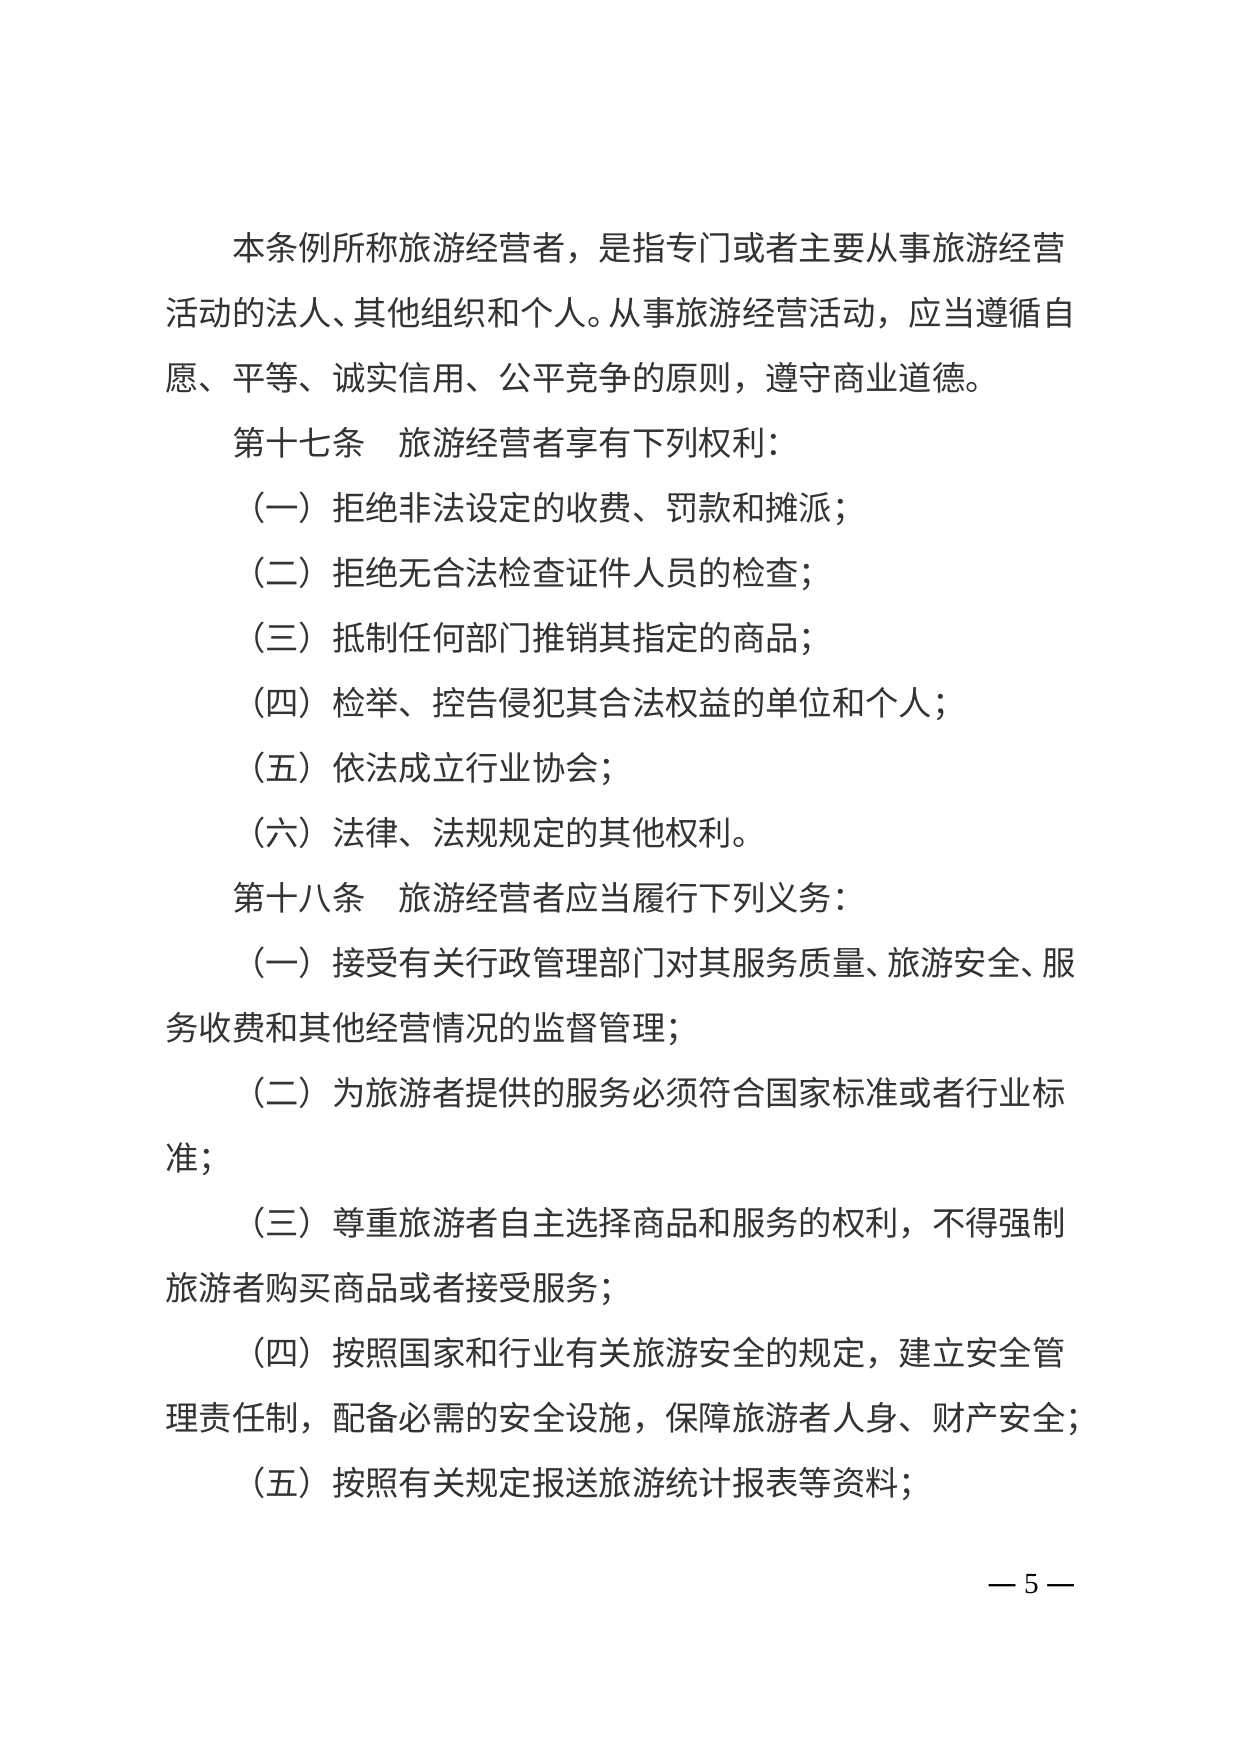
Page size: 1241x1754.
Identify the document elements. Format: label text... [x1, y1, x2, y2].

text （二）拒绝无合法检查证件人员的检查； [165, 669, 1075, 734]
text （一）接受有关行政管理部门对其服务质量、旅游安全、服务收费和其他经营情况的监督管理； [165, 1059, 1075, 1189]
text 第十六条 旅游经营者必须依法从事旅游经营活动，其合法权益受法律保护，任何单位和个人不得侵犯。 [165, 214, 1075, 344]
text （二）为旅游者提供的服务必须符合国家标准或者行业标准； [165, 1189, 1075, 1319]
text 第十七条 旅游经营者享有下列权利： [165, 539, 1075, 604]
text （五）依法成立行业协会； [165, 864, 1075, 929]
text （一）拒绝非法设定的收费、罚款和摊派； [165, 604, 1075, 669]
text （六）法律、法规规定的其他权利。 [165, 929, 1075, 994]
text （四）检举、控告侵犯其合法权益的单位和个人； [165, 799, 1075, 864]
text （三）抵制任何部门推销其指定的商品； [165, 734, 1075, 799]
text （三）尊重旅游者自主选择商品和服务的权利，不得强制旅游者购买商品或者接受服务； [165, 1319, 1075, 1449]
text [165, 1449, 1075, 1514]
text 第十八条 旅游经营者应当履行下列义务： [165, 994, 1075, 1059]
text 本条例所称旅游经营者，是指专门或者主要从事旅游经营活动的法人、其他组织和个人。从事旅游经营活动，应当遵循自愿、平等、诚实信用、公平竞争的原则，遵守商业道德。 [165, 344, 1075, 539]
